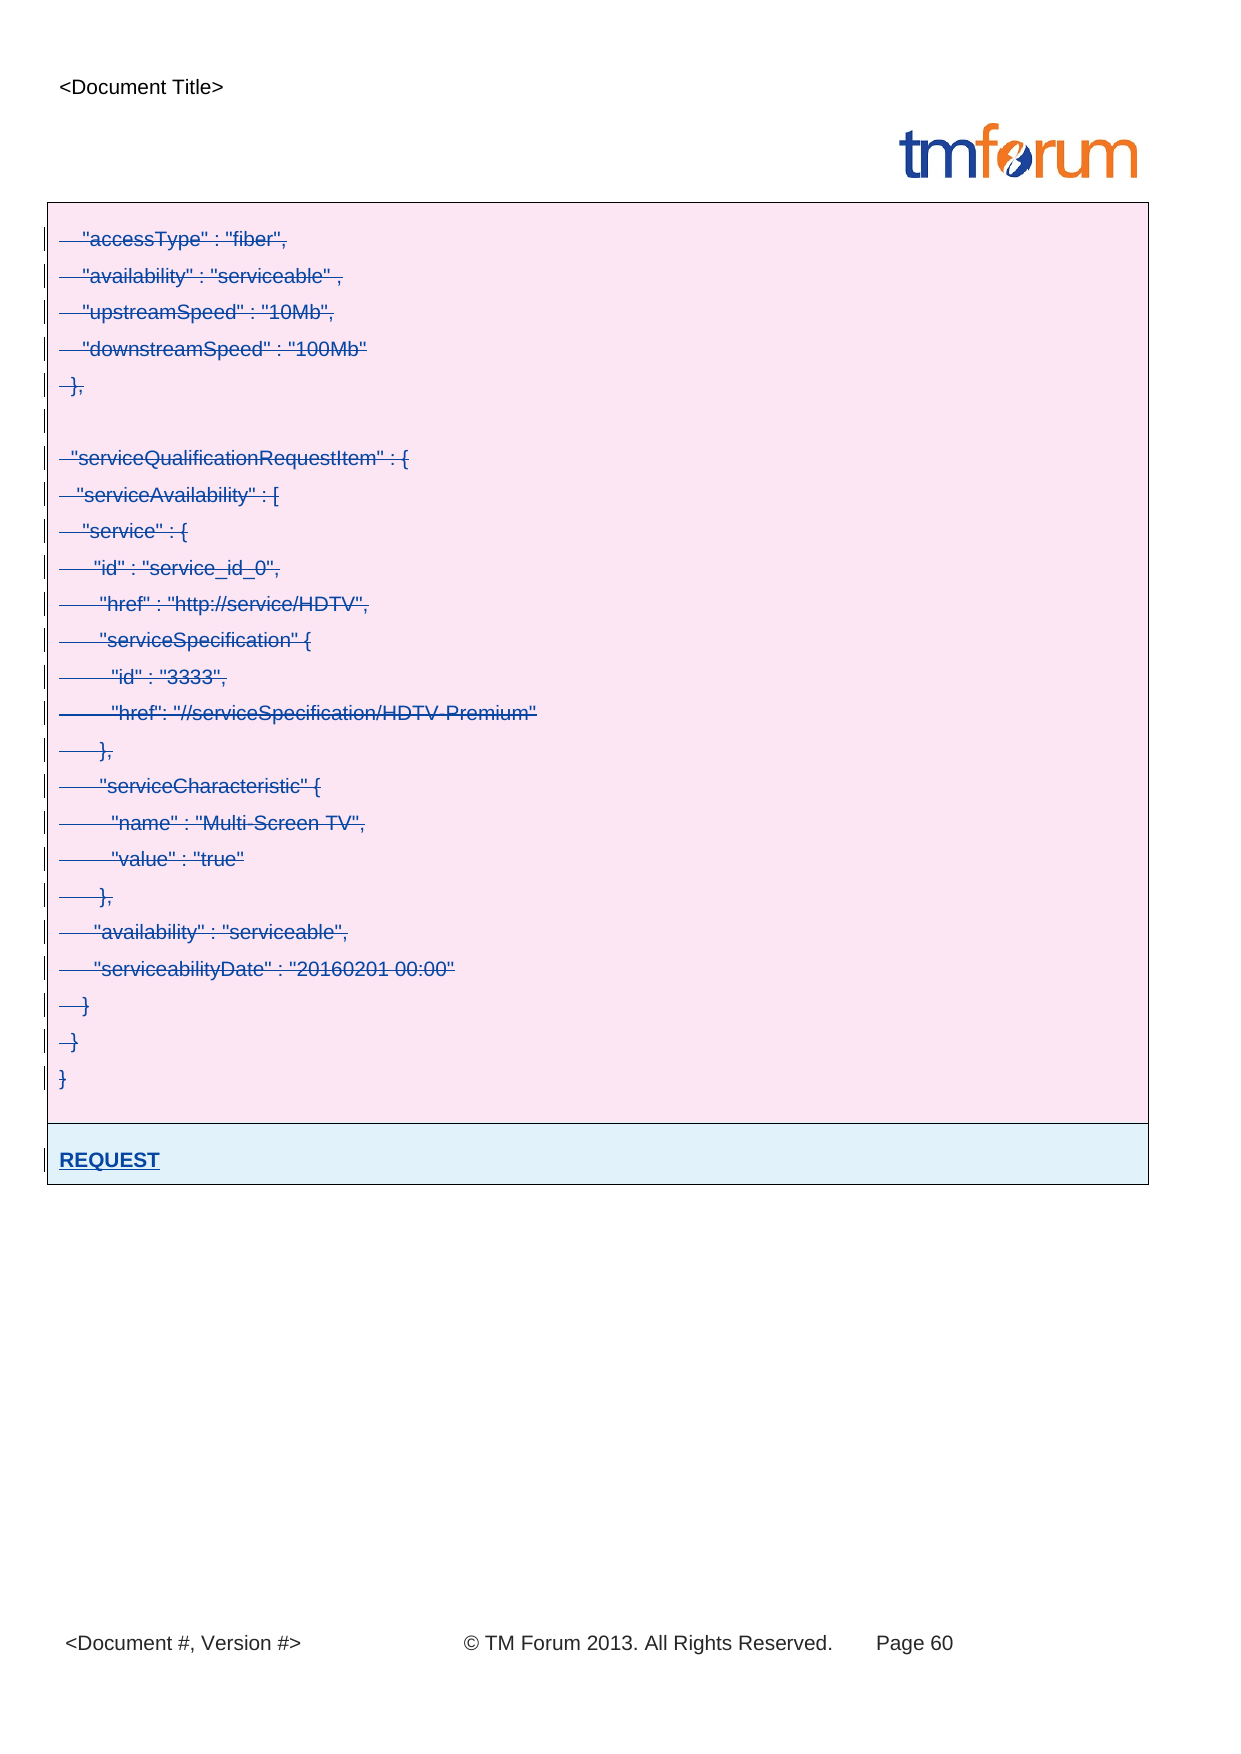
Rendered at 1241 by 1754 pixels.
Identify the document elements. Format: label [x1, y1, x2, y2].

picture [899, 123, 1137, 178]
